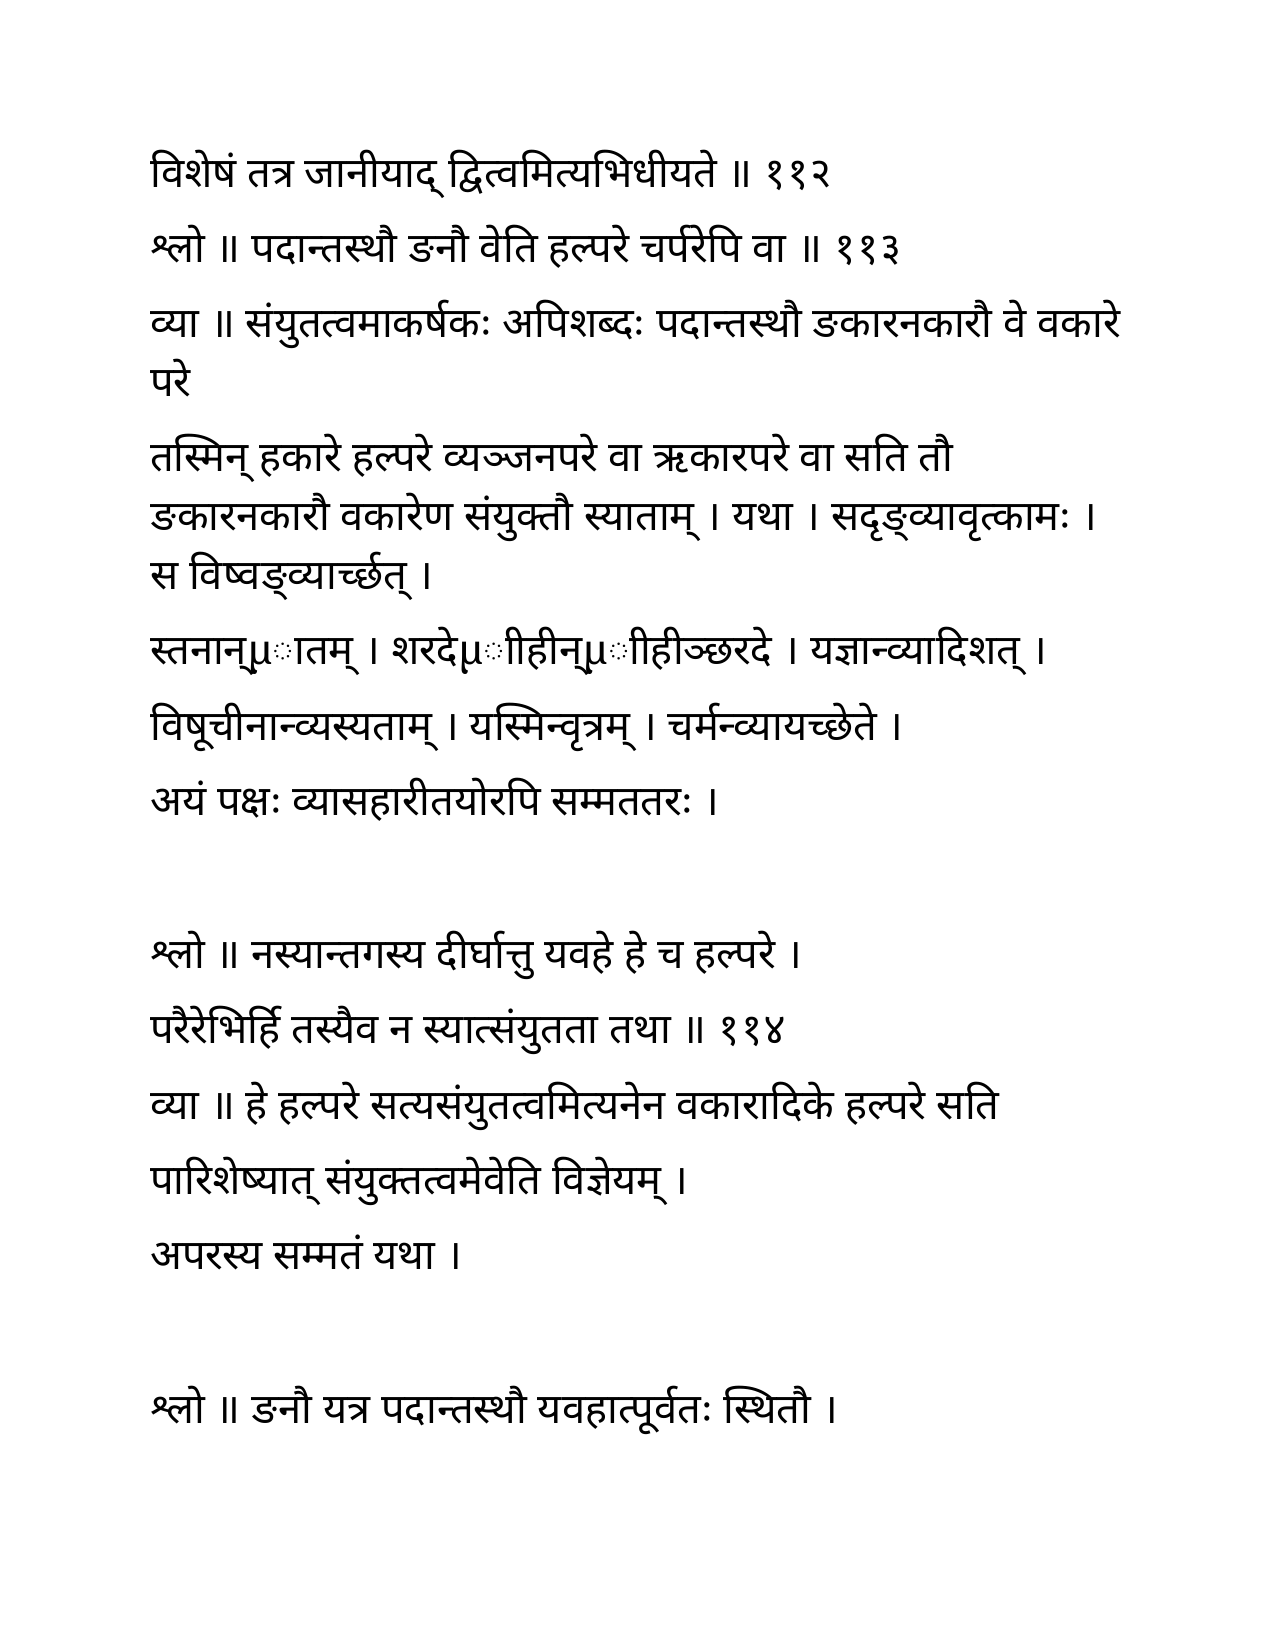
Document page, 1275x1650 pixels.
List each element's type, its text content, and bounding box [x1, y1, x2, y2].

text विशेषं तत्र जानीयाद् द्वित्वमित्यभिधीयते ॥ ११२ [150, 150, 1125, 204]
text अपरस्य सम्मतं यथा । [150, 1232, 1125, 1287]
text स्तनान्μातम् । शरदेμाीहीन्μाीहीञ्छरदे । यज्ञान्व्यादिशत् । [150, 627, 1125, 682]
text व्या ॥ हे हल्परे सत्यसंयुतत्वमित्यनेन वकारादिके हल्परे सति [150, 1082, 1125, 1136]
text विषूचीनान्व्यस्यताम् । यस्मिन्वृत्रम् । चर्मन्व्यायच्छेते । [150, 703, 1125, 757]
text परैरेभिर्हि तस्यैव न स्यात्संयुतता तथा ॥ ११४ [150, 1007, 1125, 1061]
text तस्मिन् हकारे हल्परे व्यञ्जनपरे वा ऋकारपरे वा सति तौ ङकारनकारौ वकारेण संयुक्तौ स्याताम् । यथा । सदृङ्व्यावृत्कामः । स विष्वङ्व्यार्च्छत् । [150, 434, 1125, 606]
text अयं पक्षः व्यासहारीतयोरपि सम्मततरः । [150, 778, 1125, 832]
text श्लो ॥ ङनौ यत्र पदान्तस्थौ यवहात्पूर्वतः स्थितौ । [150, 1386, 1125, 1440]
text श्लो ॥ पदान्तस्थौ ङनौ वेति हल्परे चर्परेपि वा ॥ ११३ [150, 225, 1125, 280]
text पारिशेष्यात् संयुक्तत्वमेवेति विज्ञेयम् । [150, 1157, 1125, 1212]
text श्लो ॥ नस्यान्तगस्य दीर्घात्तु यवहे हे च हल्परे । [150, 931, 1125, 986]
text व्या ॥ संयुतत्वमाकर्षकः अपिशब्दः पदान्तस्थौ ङकारनकारौ वे वकारे परे [150, 301, 1125, 414]
